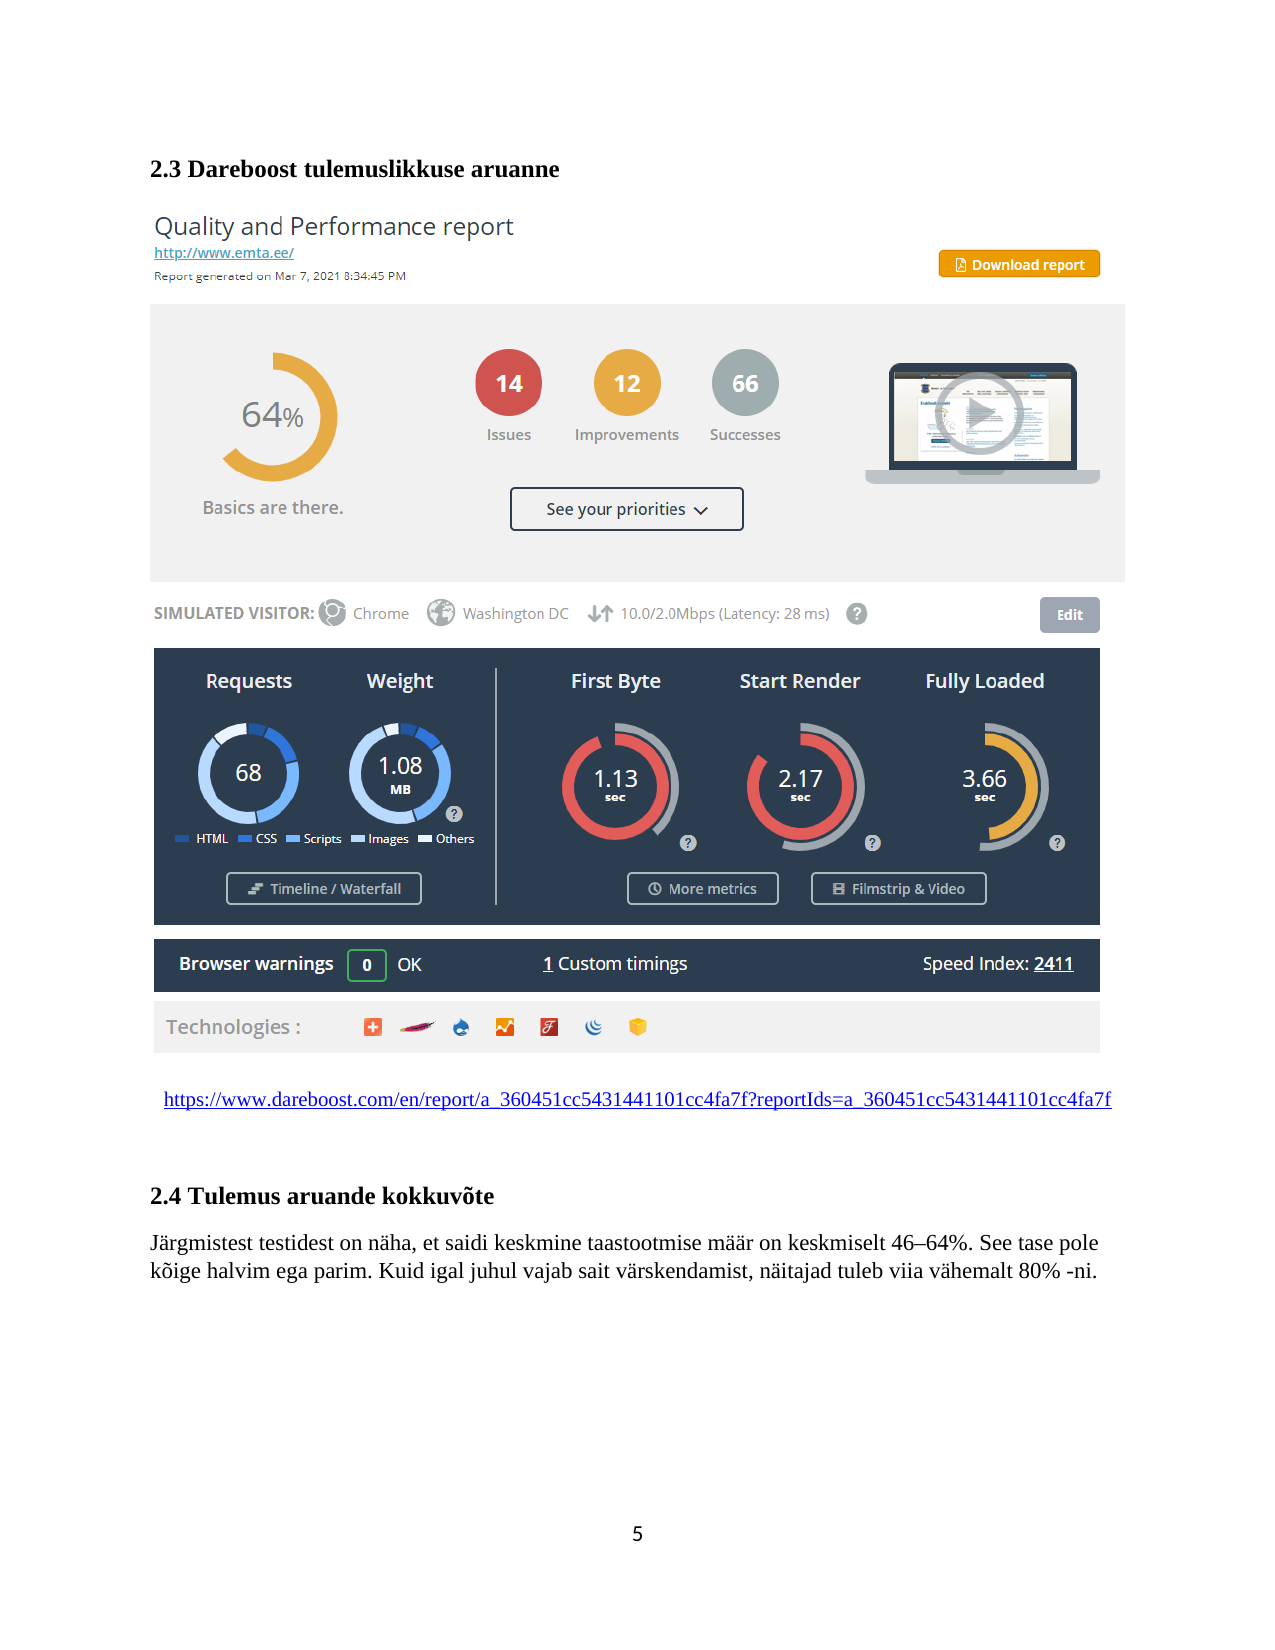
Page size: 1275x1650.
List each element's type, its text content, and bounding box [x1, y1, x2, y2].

text Järgmistest testidest on näha, et saidi keskmine taastootmise määr on keskmiselt 46–64%. See tase pole kõige halvim ega parim. Kuid igal juhul vajab sait värskendamist, näitajad tuleb viia vähemalt 80% -ni. [150, 1229, 1125, 1283]
subtitle 2.3 Dareboost tulemuslikkuse aruanne [150, 154, 1125, 183]
subtitle 2.4 Tulemus aruande kokkuvõte [150, 1181, 1125, 1210]
text https://www.dareboost.com/en/report/a_360451cc5431441101cc4fa7f?reportIds=a_360451cc5431441101cc4fa7f [150, 1087, 1125, 1111]
picture [150, 210, 1125, 1061]
